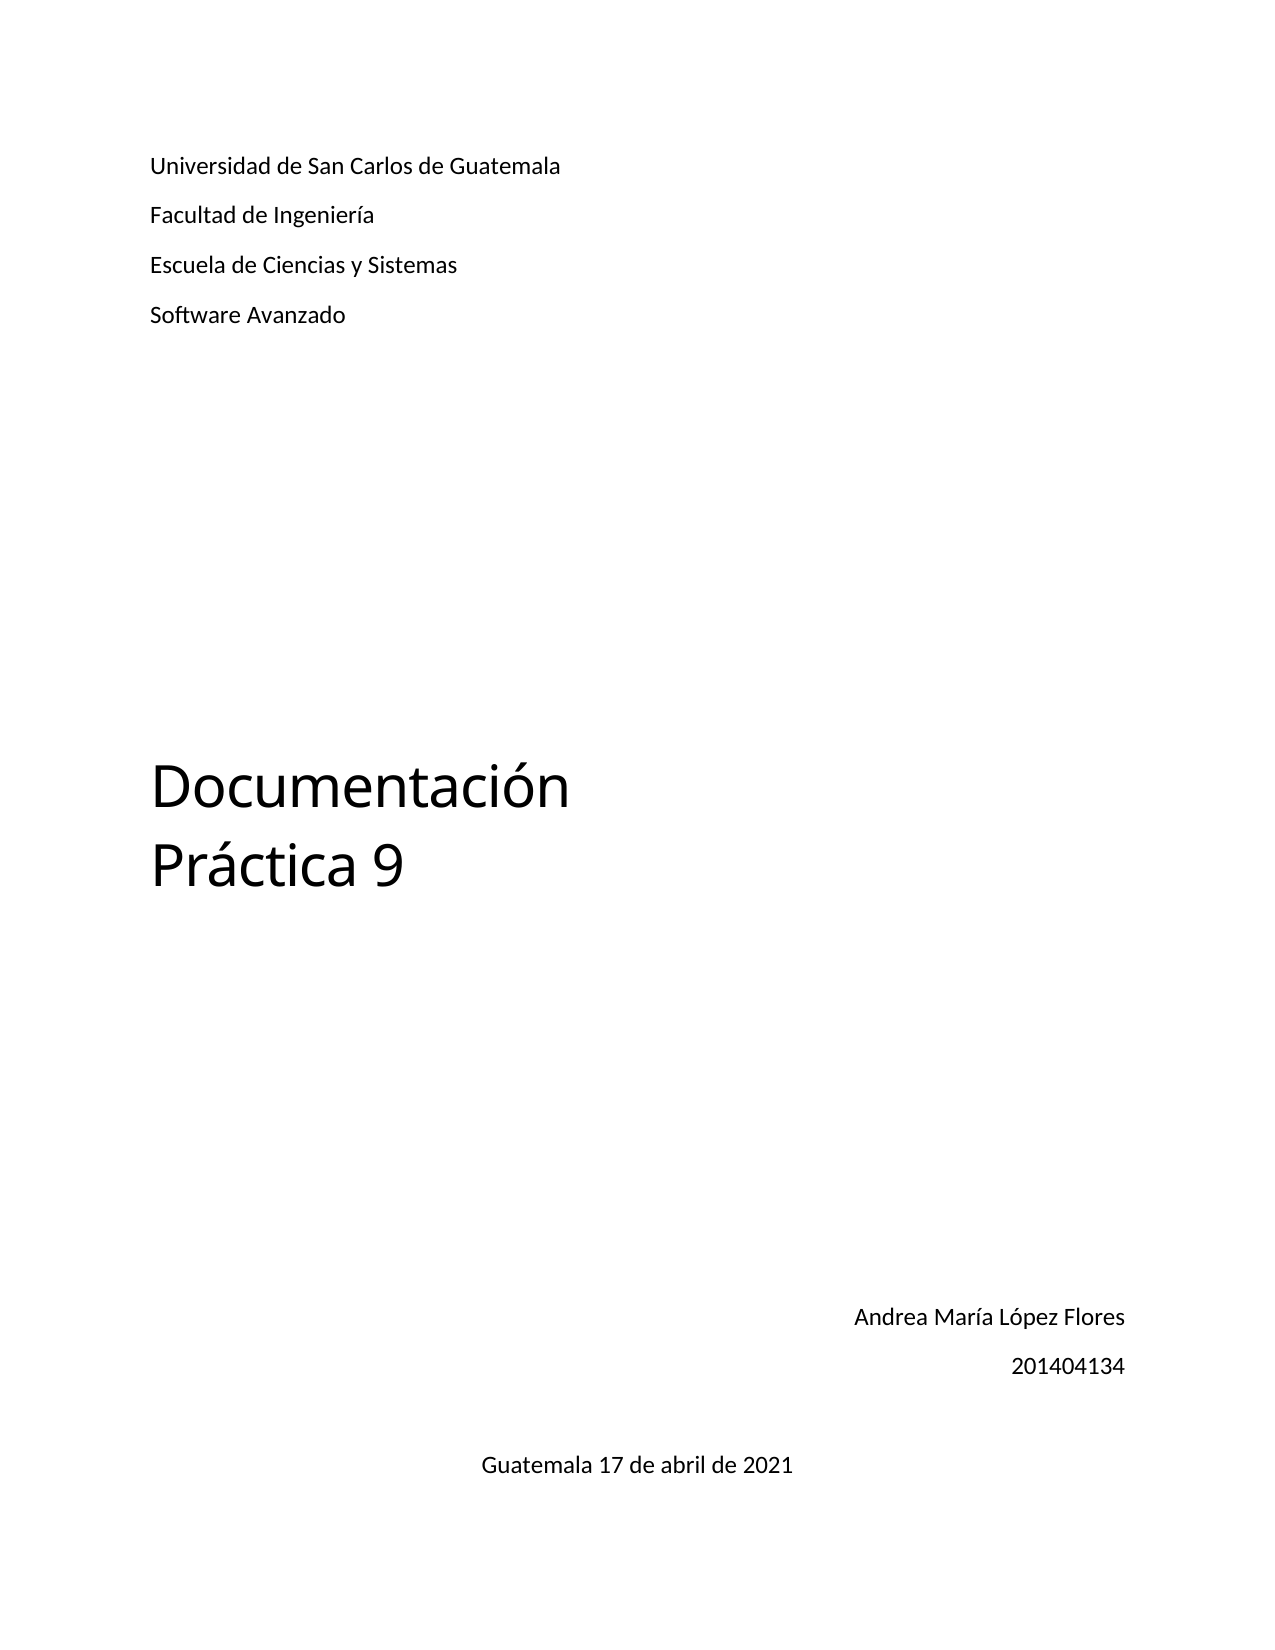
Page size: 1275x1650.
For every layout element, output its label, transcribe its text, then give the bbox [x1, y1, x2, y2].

text 201404134 [150, 1350, 1125, 1381]
title Práctica 9 [150, 824, 1125, 904]
text Escuela de Ciencias y Sistemas [150, 249, 1125, 280]
text Software Avanzado [150, 299, 1125, 329]
text Guatemala 17 de abril de 2021 [150, 1449, 1125, 1480]
text Facultad de Ingeniería [150, 199, 1125, 230]
text Andrea María López Flores [150, 1301, 1125, 1331]
title Documentación [150, 745, 1125, 824]
text Universidad de San Carlos de Guatemala [150, 150, 1125, 181]
